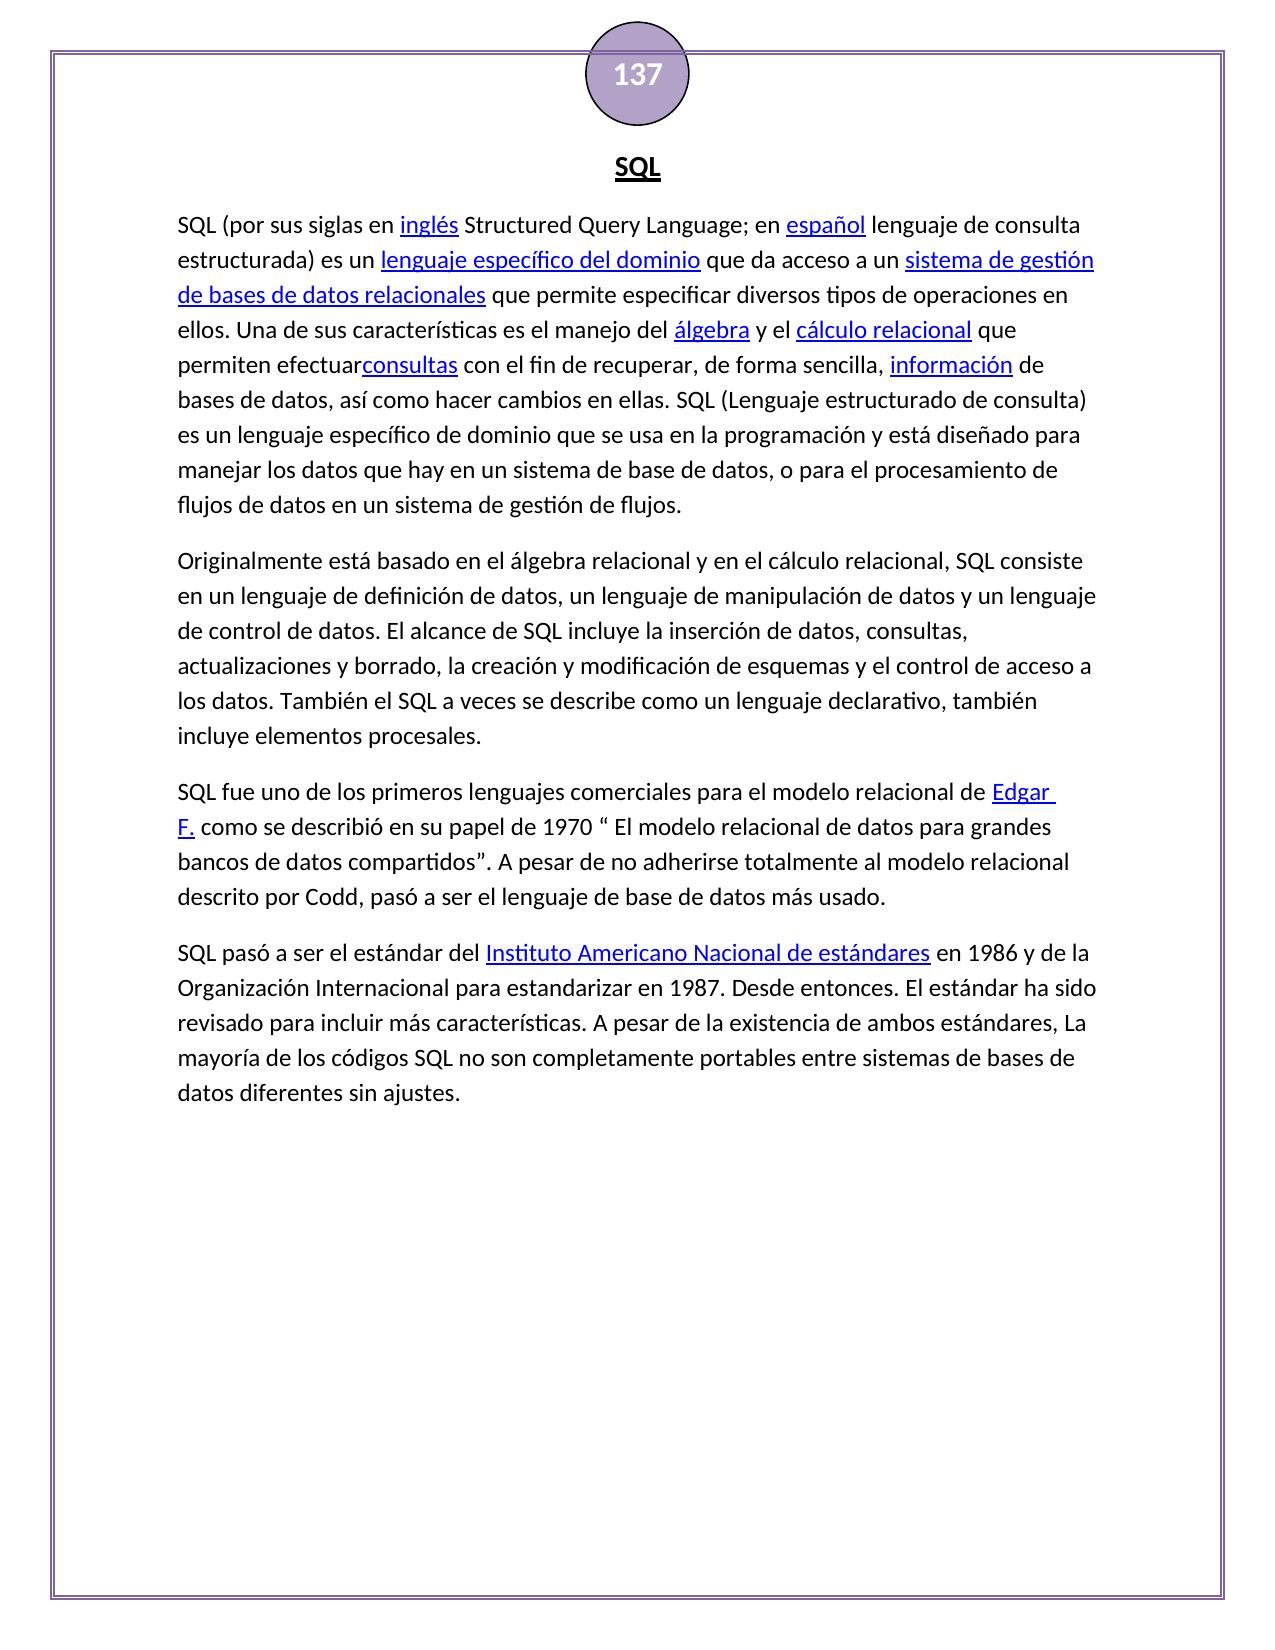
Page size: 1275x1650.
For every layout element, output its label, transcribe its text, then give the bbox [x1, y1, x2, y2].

text SQL (por sus siglas en inglés Structured Query Language; en español lenguaje de consulta estructurada) es un lenguaje específico del dominio que da acceso a un sistema de gestión de bases de datos relacionales que permite especificar diversos tipos de operaciones en ellos. Una de sus características es el manejo del álgebra y el cálculo relacional que permiten efectuarconsultas con el fin de recuperar, de forma sencilla, información de bases de datos, así como hacer cambios en ellas. SQL (Lenguaje estructurado de consulta) es un lenguaje específico de dominio que se usa en la programación y está diseñado para manejar los datos que hay en un sistema de base de datos, o para el procesamiento de flujos de datos en un sistema de gestión de flujos. [177, 209, 1098, 520]
text SQL [177, 148, 1098, 183]
text SQL fue uno de los primeros lenguajes comerciales para el modelo relacional de Edgar F. como se describió en su papel de 1970 “ El modelo relacional de datos para grandes bancos de datos compartidos”. A pesar de no adherirse totalmente al modelo relacional descrito por Codd, pasó a ser el lenguaje de base de datos más usado. [177, 776, 1098, 912]
text Originalmente está basado en el álgebra relacional y en el cálculo relacional, SQL consiste en un lenguaje de definición de datos, un lenguaje de manipulación de datos y un lenguaje de control de datos. El alcance de SQL incluye la inserción de datos, consultas, actualizaciones y borrado, la creación y modificación de esquemas y el control de acceso a los datos. También el SQL a veces se describe como un lenguaje declarativo, también incluye elementos procesales. [177, 545, 1098, 751]
text SQL pasó a ser el estándar del Instituto Americano Nacional de estándares en 1986 y de la Organización Internacional para estandarizar en 1987. Desde entonces. El estándar ha sido revisado para incluir más características. A pesar de la existencia de ambos estándares, La mayoría de los códigos SQL no son completamente portables entre sistemas de bases de datos diferentes sin ajustes. [177, 937, 1098, 1107]
